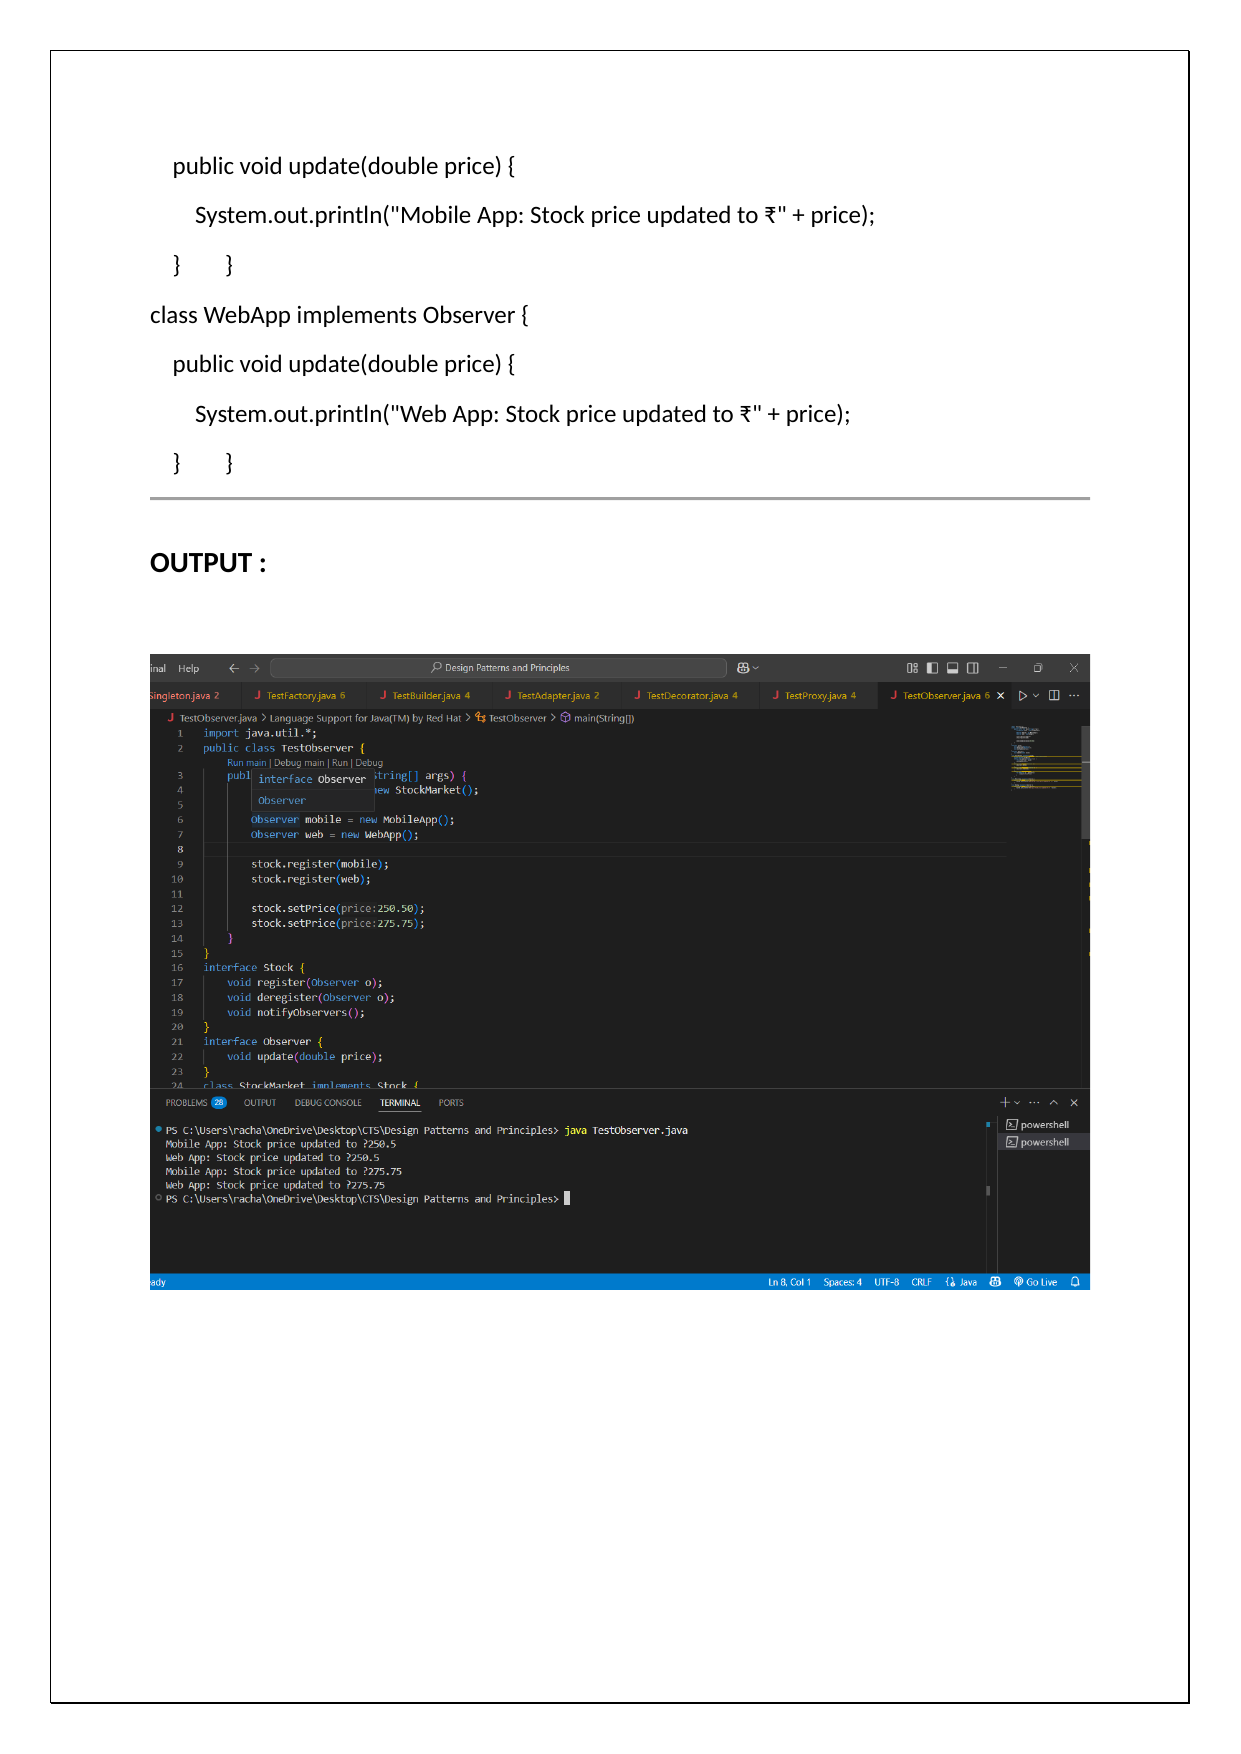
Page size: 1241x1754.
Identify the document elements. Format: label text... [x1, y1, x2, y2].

text System.out.println("Mobile App: Stock price updated to ₹" + price); [150, 199, 1089, 230]
text public void update(double price) { [150, 150, 1089, 181]
text class WebApp implements Observer { [150, 299, 1089, 329]
picture [150, 654, 1091, 1290]
text System.out.println("Web App: Stock price updated to ₹" + price); [150, 398, 1089, 428]
text } } [150, 447, 1089, 478]
text public void update(double price) { [150, 348, 1089, 379]
text } } [150, 249, 1089, 280]
text OUTPUT : [150, 544, 1089, 579]
